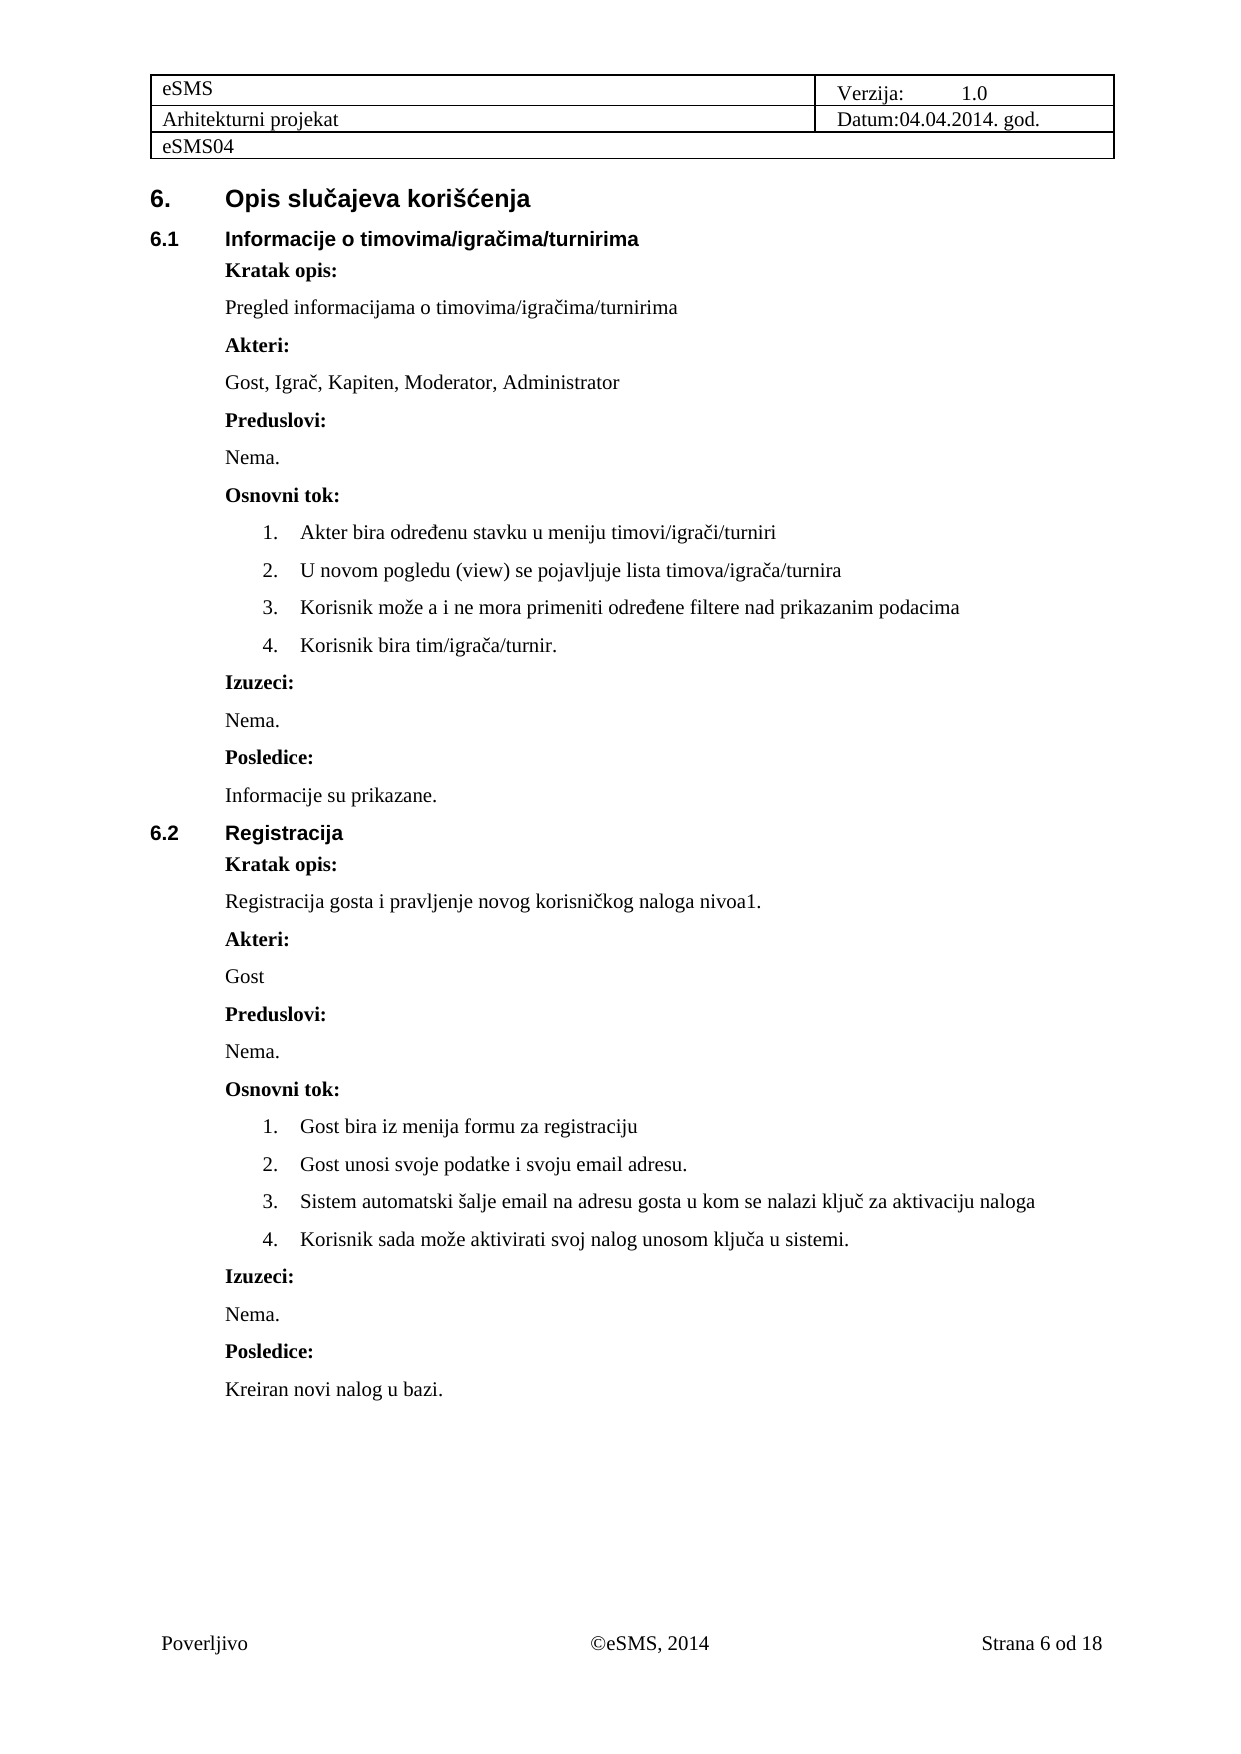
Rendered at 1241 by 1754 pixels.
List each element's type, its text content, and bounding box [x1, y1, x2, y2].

list Korisnik bira tim/igrača/turnir. [262, 632, 1090, 657]
text Izuzeci: [225, 1263, 1090, 1288]
list Gost bira iz menija formu za registraciju [262, 1113, 1090, 1138]
text Kratak opis: [225, 851, 1090, 876]
list Korisnik može a i ne mora primeniti određene filtere nad prikazanim podacima [262, 594, 1090, 619]
list Akter bira određenu stavku u meniju timovi/igrači/turniri [262, 519, 1090, 544]
text Posledice: [225, 744, 1090, 769]
text Informacije su prikazane. [225, 782, 1090, 807]
text Preduslovi: [225, 1001, 1090, 1026]
text Osnovni tok: [225, 482, 1090, 507]
text Registracija gosta i pravljenje novog korisničkog naloga nivoa1. [225, 888, 1090, 913]
text Kreiran novi nalog u bazi. [225, 1376, 1090, 1401]
text Nema. [225, 707, 1090, 732]
subtitle Informacije o timovima/igračima/turnirima [150, 226, 1090, 251]
text Kratak opis: [225, 257, 1090, 282]
text Nema. [225, 1038, 1090, 1063]
list Gost unosi svoje podatke i svoju email adresu. [262, 1151, 1090, 1176]
text Osnovni tok: [225, 1076, 1090, 1101]
list U novom pogledu (view) se pojavljuje lista timova/igrača/turnira [262, 557, 1090, 582]
text Posledice: [225, 1338, 1090, 1363]
text Akteri: [225, 926, 1090, 951]
text Nema. [225, 1301, 1090, 1326]
subtitle Opis slučajeva korišćenja [150, 184, 1090, 213]
text Nema. [225, 444, 1090, 469]
text Gost [225, 963, 1090, 988]
text Preduslovi: [225, 407, 1090, 432]
subtitle Registracija [150, 819, 1090, 844]
text Akteri: [225, 332, 1090, 357]
list Korisnik sada može aktivirati svoj nalog unosom ključa u sistemi. [262, 1226, 1090, 1251]
list Sistem automatski šalje email na adresu gosta u kom se nalazi ključ za aktivaciju naloga [262, 1188, 1090, 1213]
text Gost, Igrač, Kapiten, Moderator, Administrator [225, 369, 1090, 394]
text Pregled informacijama o timovima/igračima/turnirima [225, 294, 1090, 319]
text Izuzeci: [225, 669, 1090, 694]
